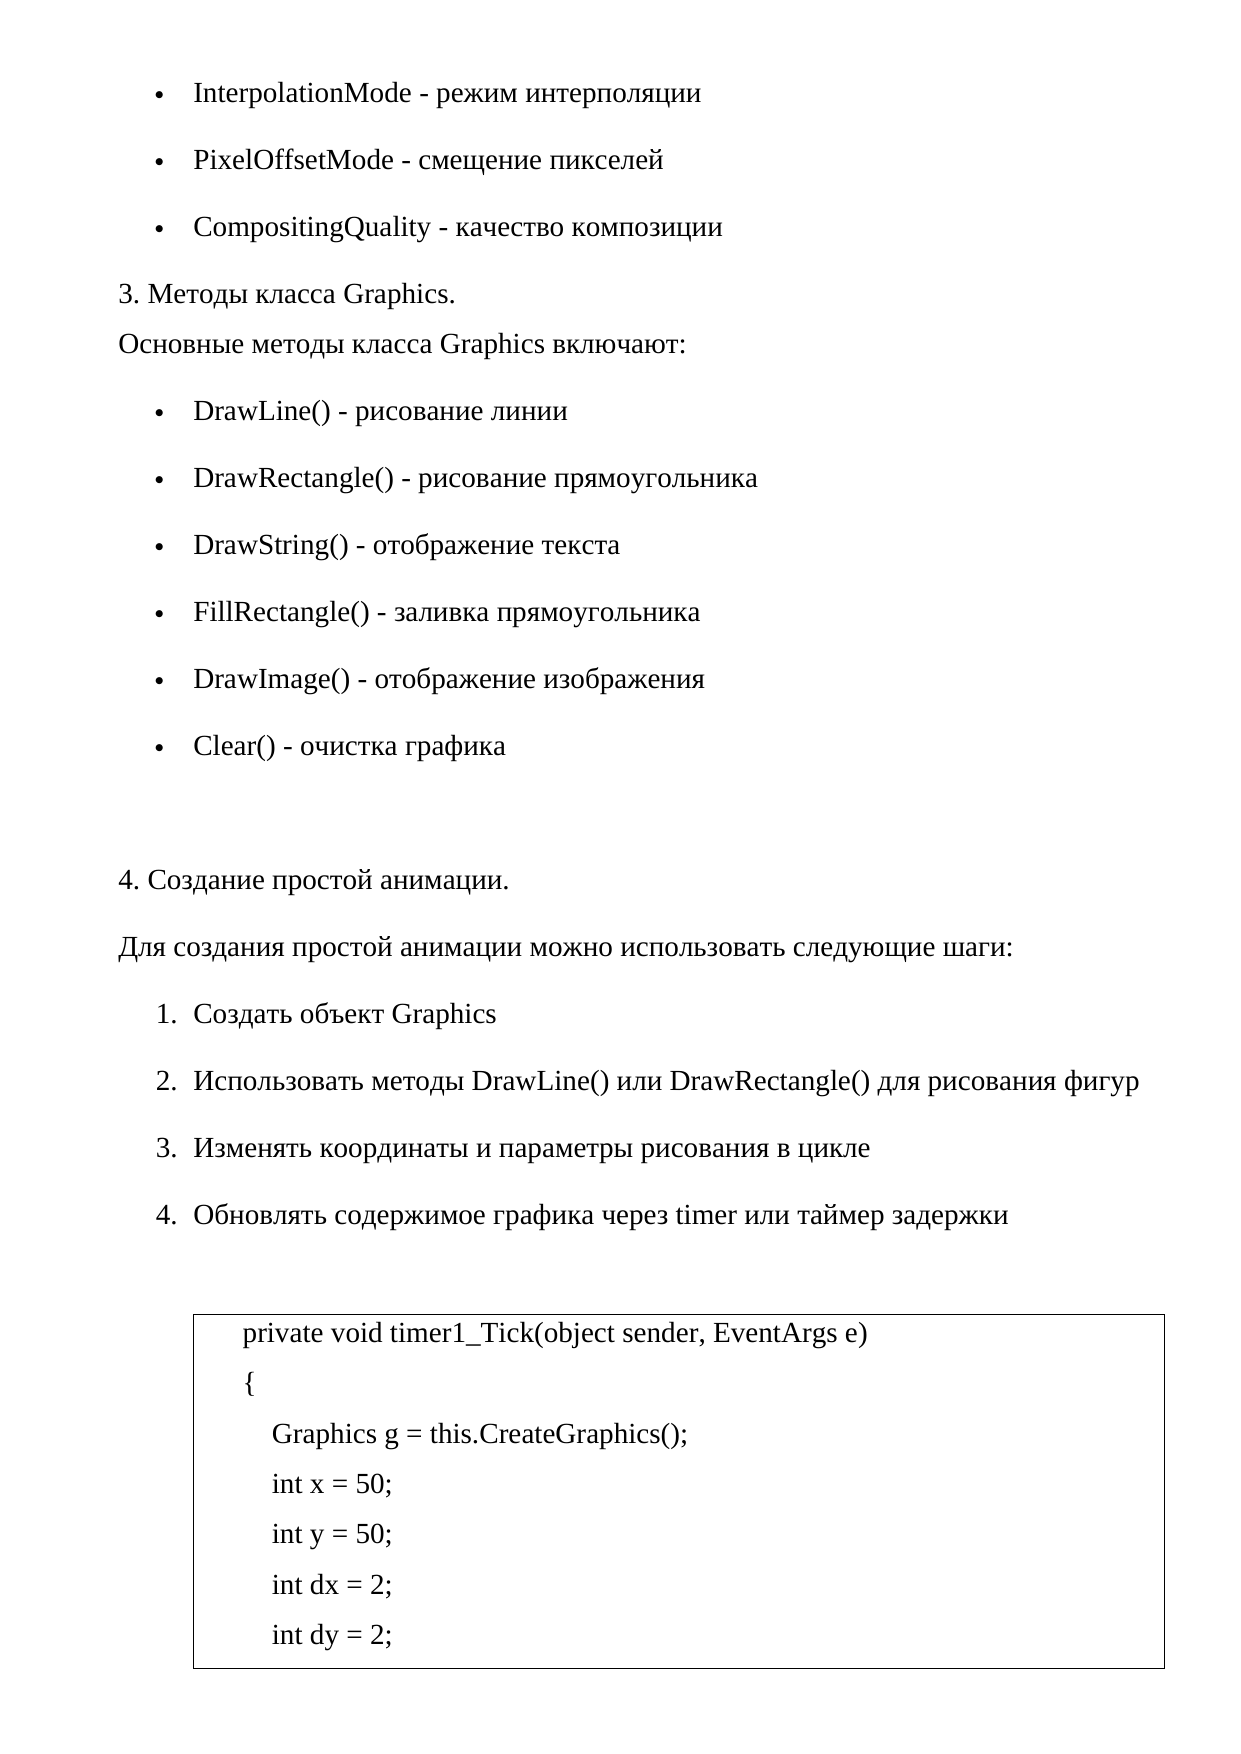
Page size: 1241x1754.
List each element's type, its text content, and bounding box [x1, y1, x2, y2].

list DrawImage() - отображение изображения [156, 661, 1165, 695]
list Обновлять содержимое графика через timer или таймер задержки [156, 1197, 1165, 1281]
list Использовать методы DrawLine() или DrawRectangle() для рисования фигур [156, 1063, 1165, 1097]
list DrawString() - отображение текста [156, 527, 1165, 561]
list DrawRectangle() - рисование прямоугольника [156, 460, 1165, 494]
list CompositingQuality - качество композиции [156, 209, 1165, 242]
text Для создания простой анимации можно использовать следующие шаги: [118, 929, 1165, 963]
list PixelOffsetMode - смещение пикселей [156, 142, 1165, 176]
text 3. Методы класса Graphics. Основные методы класса Graphics включают: [118, 276, 1165, 360]
text 4. Создание простой анимации. [118, 862, 1165, 896]
list Создать объект Graphics [156, 996, 1165, 1029]
list Clear() - очистка графика [156, 728, 1165, 762]
list FillRectangle() - заливка прямоугольника [156, 594, 1165, 628]
list Изменять координаты и параметры рисования в цикле [156, 1130, 1165, 1163]
list InterpolationMode - режим интерполяции [156, 75, 1165, 108]
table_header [194, 1315, 1164, 1667]
list DrawLine() - рисование линии [156, 393, 1165, 427]
